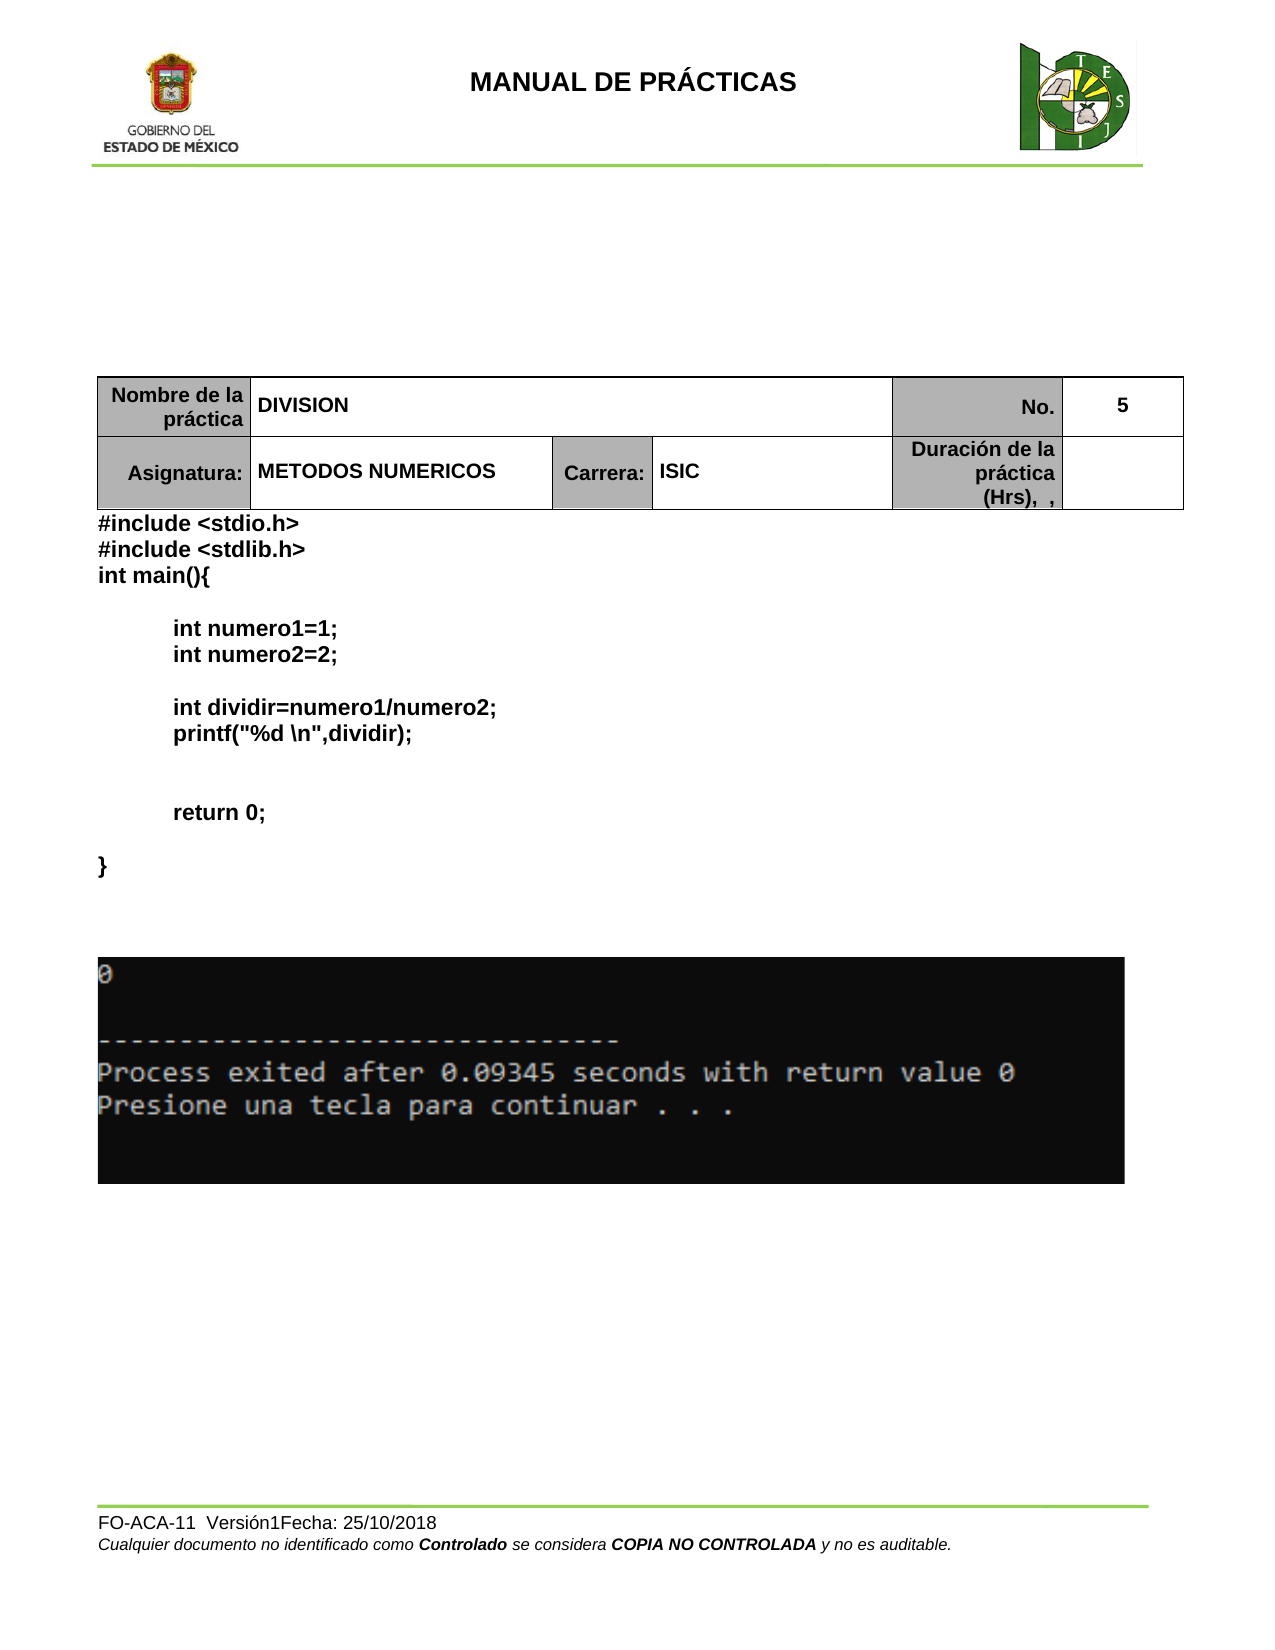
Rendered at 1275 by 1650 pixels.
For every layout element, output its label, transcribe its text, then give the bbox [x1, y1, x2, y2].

table_cell [1063, 437, 1183, 508]
text int numero2=2; [98, 641, 1183, 668]
table_cell METODOS NUMERICOS [251, 437, 552, 508]
table_header 5 [1063, 378, 1183, 436]
text int dividir=numero1/numero2; [98, 694, 1183, 720]
table_header No. [893, 378, 1062, 436]
picture [1018, 41, 1137, 157]
text return 0; [98, 799, 1183, 826]
table_cell Duración de la práctica (Hrs), , [893, 437, 1062, 508]
text } [98, 852, 1183, 878]
text #include <stdio.h> [98, 510, 1183, 536]
table_cell ISIC [653, 437, 892, 508]
picture [97, 957, 1125, 1184]
text int numero1=1; [98, 615, 1183, 641]
table_cell Carrera: [553, 437, 652, 508]
table_header Nombre de la práctica [98, 378, 250, 436]
table_cell Asignatura: [98, 437, 250, 508]
text #include <stdlib.h> [98, 536, 1183, 562]
text printf("%d \n",dividir); [98, 720, 1183, 747]
picture [95, 42, 241, 161]
text int main(){ [98, 562, 1183, 588]
table_header DIVISION [251, 378, 892, 436]
